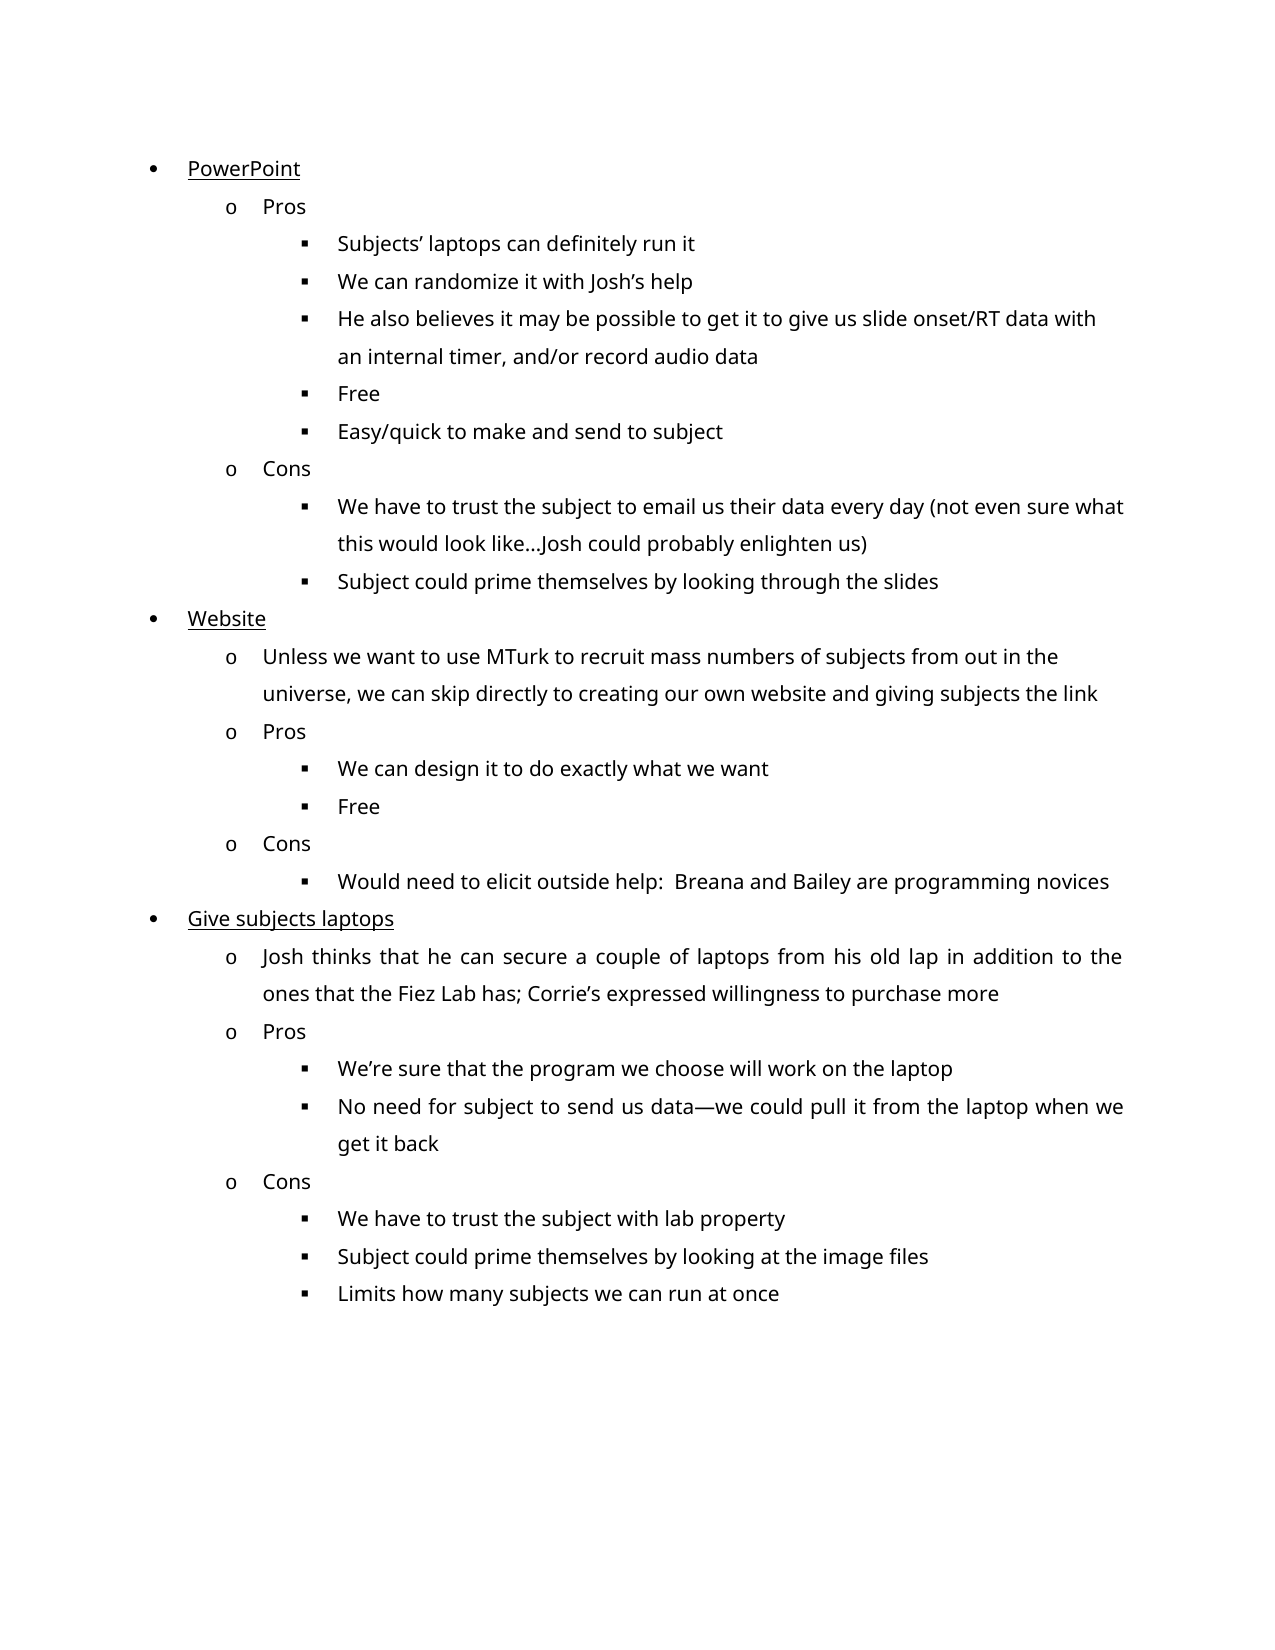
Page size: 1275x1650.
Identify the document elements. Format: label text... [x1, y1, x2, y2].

list Pros [225, 1012, 1125, 1050]
list We can design it to do exactly what we want [300, 750, 1125, 787]
list We have to trust the subject with lab property [300, 1200, 1125, 1237]
list Cons [225, 450, 1125, 487]
list Give subjects laptops [150, 900, 1125, 937]
list Unless we want to use MTurk to recruit mass numbers of subjects from out in the universe, we can skip directly to creating our own website and giving subjects the link [225, 637, 1125, 712]
list PowerPoint [150, 150, 1125, 187]
list Subject could prime themselves by looking at the image files [300, 1237, 1125, 1275]
list Pros [225, 712, 1125, 750]
list He also believes it may be possible to get it to give us slide onset/RT data with an internal timer, and/or record audio data [300, 300, 1125, 375]
list Josh thinks that he can secure a couple of laptops from his old lap in addition to the ones that the Fiez Lab has; Corrie’s expressed willingness to purchase more [225, 937, 1125, 1012]
list We’re sure that the program we choose will work on the laptop [300, 1050, 1125, 1087]
list Subjects’ laptops can definitely run it [300, 225, 1125, 262]
list We have to trust the subject to email us their data every day (not even sure what this would look like…Josh could probably enlighten us) [300, 487, 1125, 562]
list Subject could prime themselves by looking through the slides [300, 562, 1125, 600]
list We can randomize it with Josh’s help [300, 262, 1125, 300]
list Free [300, 787, 1125, 825]
list Limits how many subjects we can run at once [300, 1275, 1125, 1312]
list Free [300, 375, 1125, 412]
list No need for subject to send us data—we could pull it from the laptop when we get it back [300, 1087, 1125, 1162]
list Pros [225, 187, 1125, 225]
list Easy/quick to make and send to subject [300, 412, 1125, 450]
list Cons [225, 1162, 1125, 1200]
list Would need to elicit outside help: Breana and Bailey are programming novices [300, 862, 1125, 900]
list Cons [225, 825, 1125, 862]
list Website [150, 600, 1125, 637]
